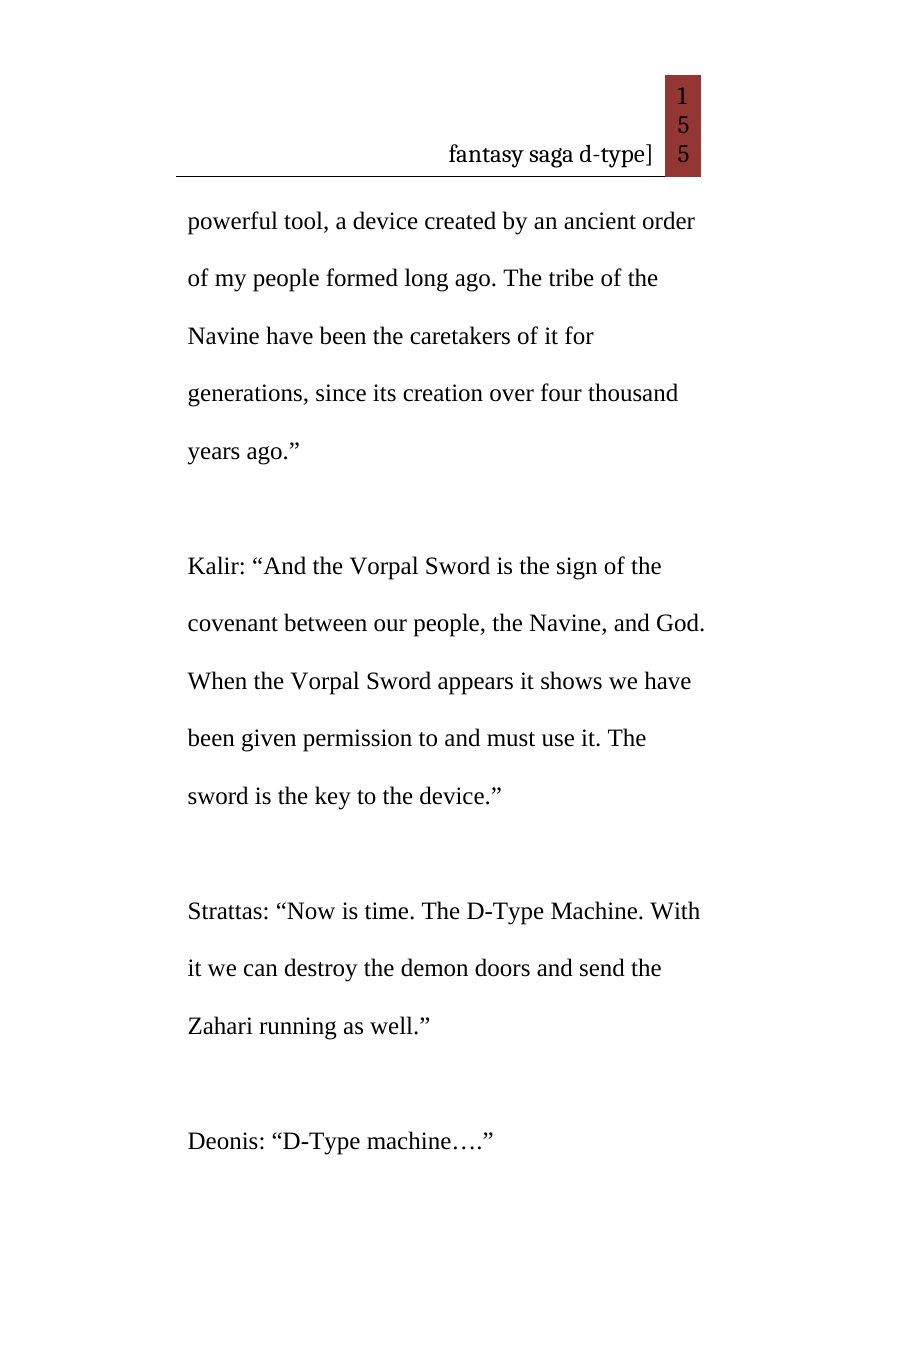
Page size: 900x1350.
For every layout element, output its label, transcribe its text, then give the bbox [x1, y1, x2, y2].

text Kalir: “And the Vorpal Sword is the sign of the covenant between our people, the Navine, and God. When the Vorpal Sword appears it shows we have been given permission to and must use it. The sword is the key to the device.” [187, 551, 712, 810]
text Strattas: “Now is time. The D-Type Machine. With it we can destroy the demon doors and send the Zahari running as well.” [187, 896, 712, 1040]
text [187, 206, 712, 465]
text Deonis: “D-Type machine….” [187, 1126, 712, 1155]
